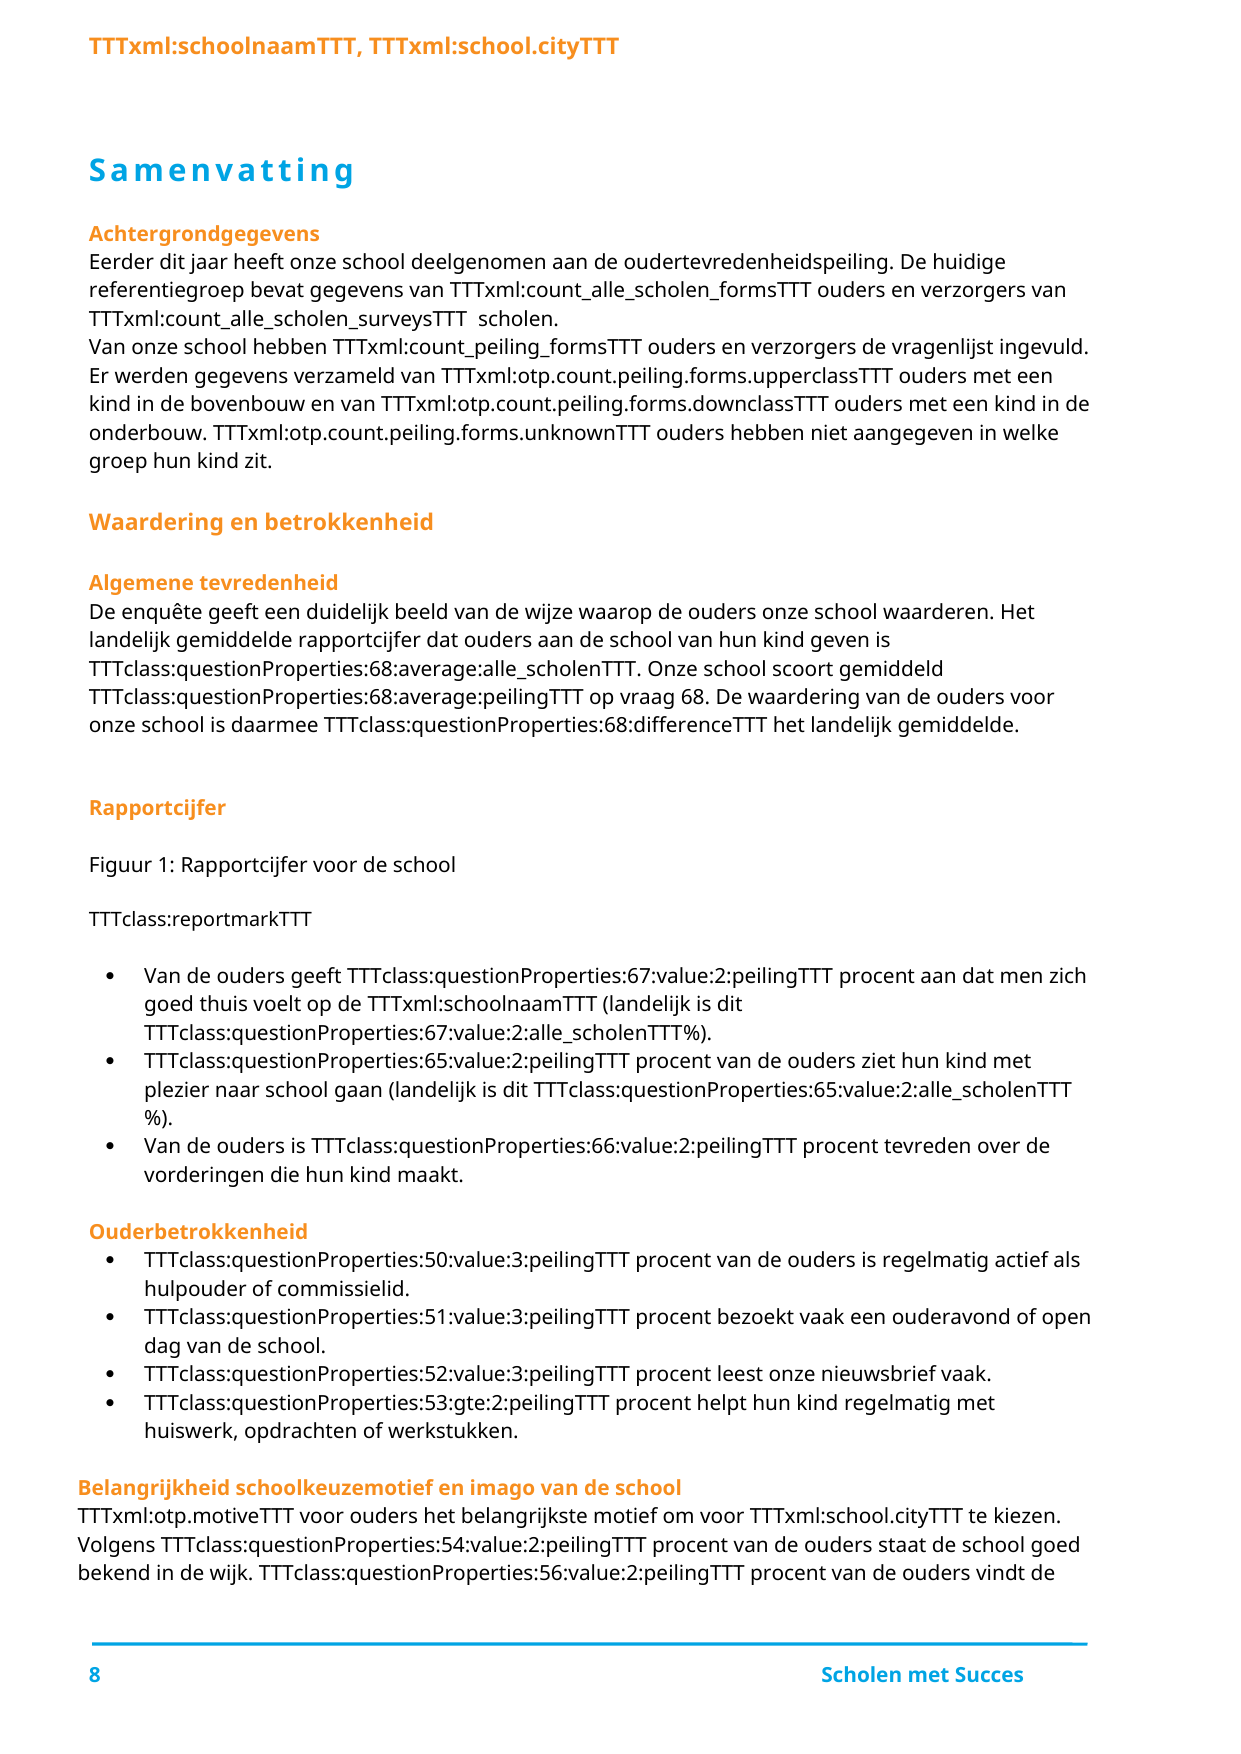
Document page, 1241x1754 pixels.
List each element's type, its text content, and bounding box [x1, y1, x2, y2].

subtitle Achtergrondgegevens [89, 219, 1092, 247]
text Van onze school hebben TTTxml:count_peiling_formsTTT ouders en verzorgers de vragenlijst ingevuld. Er werden gegevens verzameld van TTTxml:otp.count.peiling.forms.upperclassTTT ouders met een kind in de bovenbouw en van TTTxml:otp.count.peiling.forms.downclassTTT ouders met een kind in de onderbouw. TTTxml:otp.count.peiling.forms.unknownTTT ouders hebben niet aangegeven in welke groep hun kind zit. [89, 332, 1092, 475]
table_header Van de ouders geeft TTTclass:questionProperties:67:value:2:peilingTTT procent aan dat men zich goed thuis voelt op de TTTxml:schoolnaamTTT (landelijk is dit TTTclass:questionProperties:67:value:2:alle_scholenTTT%). TTTclass:questionProperties:65:value:2:peilingTTT procent van de ouders ziet hun kind met plezier naar school gaan (landelijk is dit TTTclass:questionProperties:65:value:2:alle_scholenTTT %). Van de ouders is TTTclass:questionProperties:66:value:2:peilingTTT procent tevreden over de vorderingen die hun kind maakt. [89, 961, 1092, 1217]
list TTTclass:questionProperties:53:gte:2:peilingTTT procent helpt hun kind regelmatig met huiswerk, opdrachten of werkstukken. [106, 1388, 1095, 1444]
subtitle Algemene tevredenheid [89, 568, 1092, 597]
text Figuur 1: Rapportcijfer voor de school [89, 850, 1092, 879]
subtitle Waardering en betrokkenheid [89, 506, 1092, 537]
text TTTclass:reportmarkTTT [89, 906, 1092, 933]
list TTTclass:questionProperties:51:value:3:peilingTTT procent bezoekt vaak een ouderavond of open dag van de school. [106, 1302, 1095, 1359]
subtitle Ouderbetrokkenheid [89, 1217, 1092, 1245]
subtitle Samenvatting [89, 148, 1092, 190]
list TTTclass:questionProperties:50:value:3:peilingTTT procent van de ouders is regelmatig actief als hulpouder of commissielid. [106, 1245, 1095, 1302]
subtitle Belangrijkheid schoolkeuzemotief en imago van de school [77, 1473, 1092, 1501]
subtitle Rapportcijfer [89, 793, 1092, 821]
text De enquête geeft een duidelijk beeld van de wijze waarop de ouders onze school waarderen. Het landelijk gemiddelde rapportcijfer dat ouders aan de school van hun kind geven is TTTclass:questionProperties:68:average:alle_scholenTTT. Onze school scoort gemiddeld TTTclass:questionProperties:68:average:peilingTTT op vraag 68. De waardering van de ouders voor onze school is daarmee TTTclass:questionProperties:68:differenceTTT het landelijk gemiddelde. [89, 597, 1092, 739]
text Eerder dit jaar heeft onze school deelgenomen aan de oudertevredenheidspeiling. De huidige referentiegroep bevat gegevens van TTTxml:count_alle_scholen_formsTTT ouders en verzorgers van TTTxml:count_alle_scholen_surveysTTT scholen. [89, 247, 1092, 332]
text TTTxml:otp.motiveTTT voor ouders het belangrijkste motief om voor TTTxml:school.cityTTT te kiezen. [77, 1501, 1092, 1530]
list TTTclass:questionProperties:52:value:3:peilingTTT procent leest onze nieuwsbrief vaak. [106, 1359, 1095, 1388]
